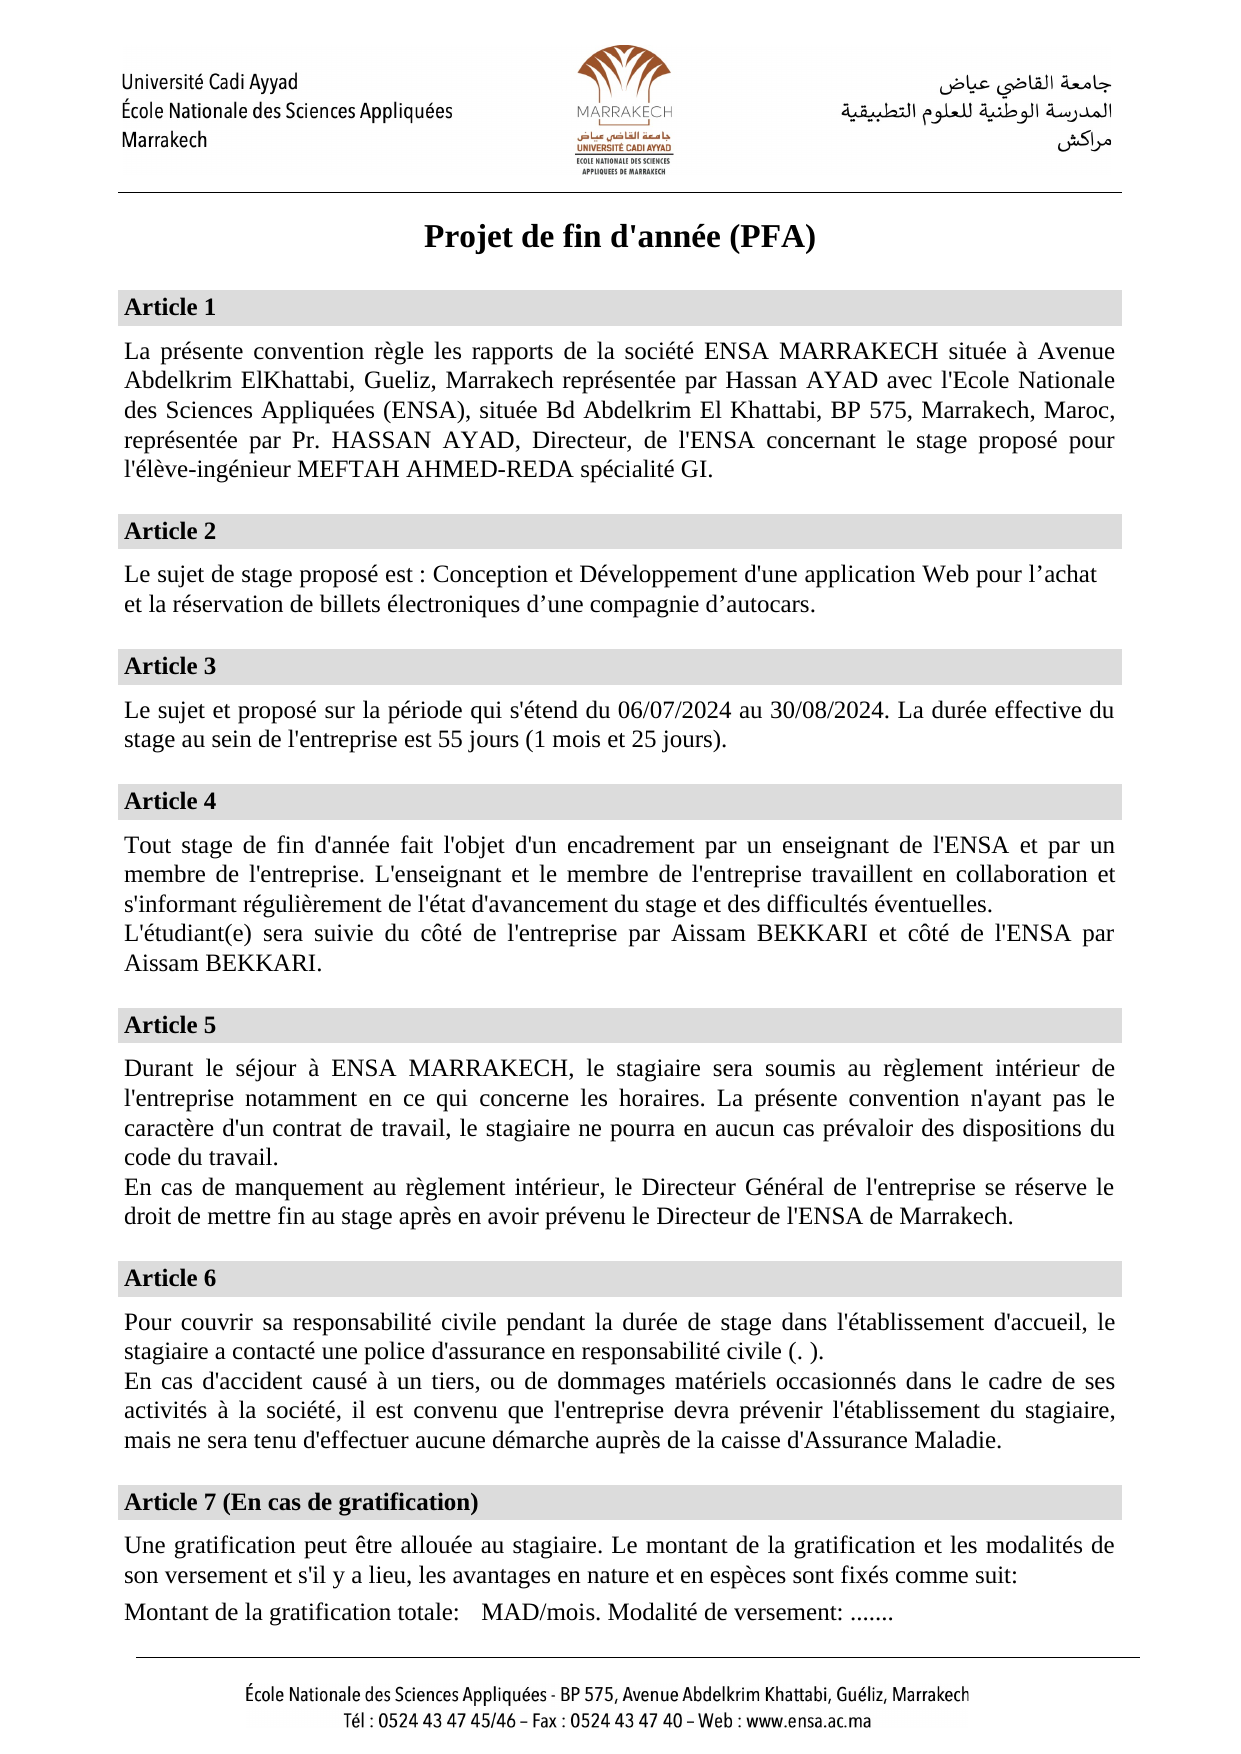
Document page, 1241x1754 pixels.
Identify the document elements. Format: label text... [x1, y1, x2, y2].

title Projet de fin d'année (PFA) [422, 216, 818, 254]
picture [122, 45, 1112, 175]
text En cas de manquement au règlement intérieur, le Directeur Général de l'entreprise se réserve le droit de mettre fin au stage après en avoir prévenu le Directeur de l'ENSA de Marrakech. [124, 1172, 1116, 1230]
text Le sujet et proposé sur la période qui s'étend du 06/07/2024 au 30/08/2024. La durée effective du stage au sein de l'entreprise est 55 jours (1 mois et 25 jours). [124, 656, 1117, 753]
picture [246, 1683, 969, 1728]
text Une gratification peut être allouée au stagiaire. Le montant de la gratification et les modalités de son versement et s'il y a lieu, les avantages en nature et en espèces sont fixés comme suit: [124, 1491, 1117, 1588]
text Montant de la gratification totale: MAD/mois. Modalité de versement: ....... [124, 1597, 1134, 1626]
text Durant le séjour à ENSA MARRAKECH, le stagiaire sera soumis au règlement intérieur de l'entreprise notamment en ce qui concerne les horaires. La présente convention n'ayant pas le caractère d'un contrat de travail, le stagiaire ne pourra en aucun cas prévaloir des dispositions du code du travail. [124, 1014, 1116, 1171]
text L'étudiant(e) sera suivie du côté de l'entreprise par Aissam BEKKARI et côté de l'ENSA par Aissam BEKKARI. [124, 918, 1116, 977]
text Le sujet de stage proposé est : Conception et Développement d'une application Web pour l’achat et la réservation de billets électroniques d’une compagnie d’autocars. [124, 521, 1117, 618]
text La présente convention règle les rapports de la société ENSA MARRAKECH située à Avenue Abdelkrim ElKhattabi, Gueliz, Marrakech représentée par Hassan AYAD avec l'Ecole Nationale des Sciences Appliquées (ENSA), située Bd Abdelkrim El Khattabi, BP 575, Marrakech, Maroc, représentée par Pr. HASSAN AYAD, Directeur, de l'ENSA concernant le stage proposé pour l'élève-ingénieur MEFTAH AHMED-REDA spécialité GI. [124, 297, 1116, 483]
text Pour couvrir sa responsabilité civile pendant la durée de stage dans l'établissement d'accueil, le stagiaire a contacté une police d'assurance en responsabilité civile (. ). [124, 1268, 1116, 1365]
text En cas d'accident causé à un tiers, ou de dommages matériels occasionnés dans le cadre de ses activités à la société, il est convenu que l'entreprise devra prévenir l'établissement du stagiaire, mais ne sera tenu d'effectuer aucune démarche auprès de la caisse d'Assurance Maladie. [124, 1366, 1116, 1454]
text Tout stage de fin d'année fait l'objet d'un encadrement par un enseignant de l'ENSA et par un membre de l'entreprise. L'enseignant et le membre de l'entreprise travaillent en collaboration et s'informant régulièrement de l'état d'avancement du stage et des difficultés éventuelles. [124, 791, 1116, 918]
